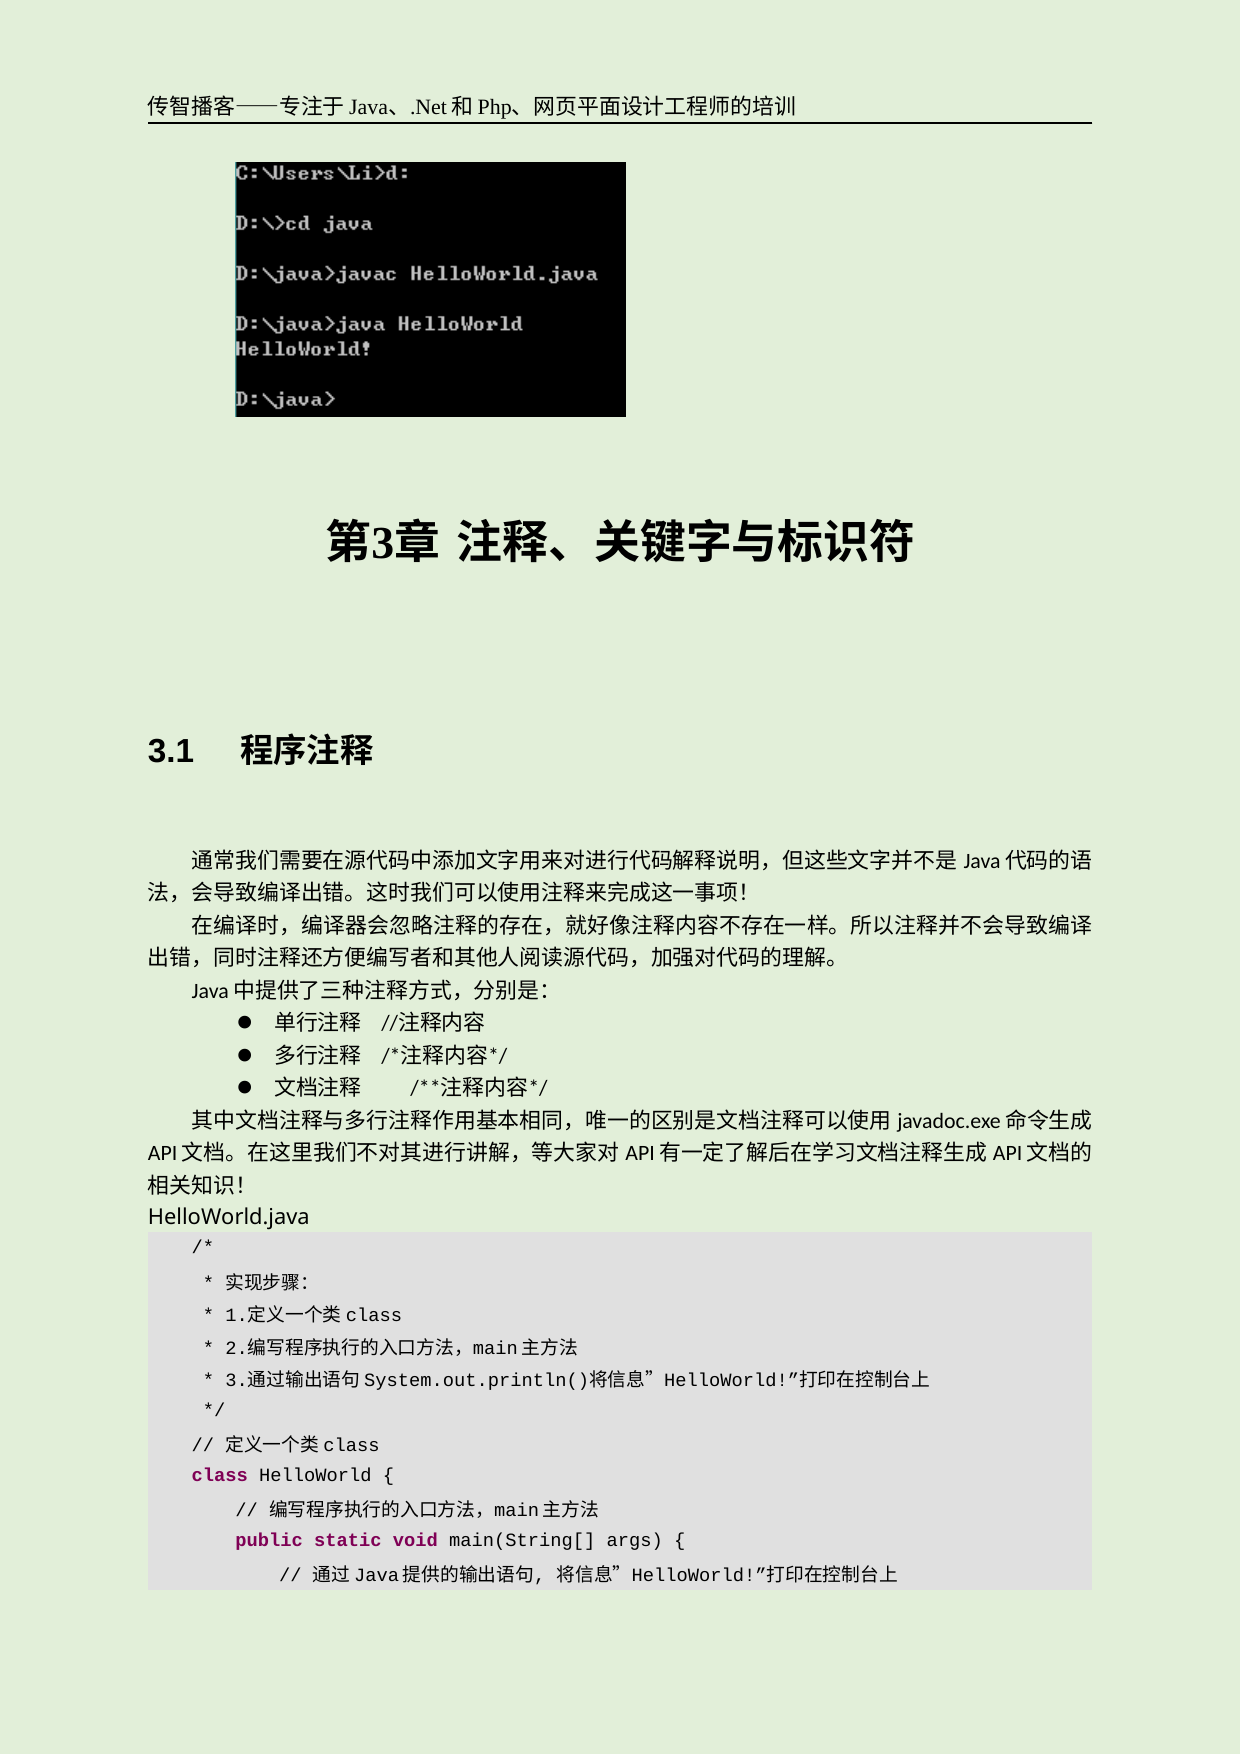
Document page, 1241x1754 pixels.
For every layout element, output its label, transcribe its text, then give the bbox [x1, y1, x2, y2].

text */ [148, 1395, 1092, 1427]
text Java中提供了三种注释方式，分别是： [148, 972, 1092, 1005]
list 单行注释 //注释内容 [236, 1005, 1092, 1037]
text * 1.定义一个类 class [148, 1297, 1092, 1330]
list HelloWorld.java [148, 1200, 1092, 1232]
text public static void main(String[] args) { [148, 1525, 1092, 1557]
list 多行注释 /*注释内容*/ [236, 1037, 1092, 1070]
text class HelloWorld { [148, 1460, 1092, 1492]
text * 3.通过输出语句System.out.println()将信息”HelloWorld!”打印在控制台上 [148, 1362, 1092, 1395]
text // 通过Java提供的输出语句, 将信息”HelloWorld!”打印在控制台上 [148, 1557, 1092, 1590]
text 在编译时，编译器会忽略注释的存在，就好像注释内容不存在一样。所以注释并不会导致编译出错，同时注释还方便编写者和其他人阅读源代码，加强对代码的理解。 [148, 907, 1092, 972]
text * 2.编写程序执行的入口方法，main主方法 [148, 1330, 1092, 1362]
subtitle 注释、关键字与标识符 [148, 490, 1092, 587]
subtitle 程序注释 [148, 715, 1092, 780]
text * 实现步骤： [148, 1265, 1092, 1297]
text // 定义一个类 class [148, 1427, 1092, 1460]
text 通常我们需要在源代码中添加文字用来对进行代码解释说明，但这些文字并不是Java代码的语法，会导致编译出错。这时我们可以使用注释来完成这一事项！ [148, 842, 1092, 907]
text // 编写程序执行的入口方法，main主方法 [148, 1492, 1092, 1525]
picture [235, 162, 626, 417]
text 其中文档注释与多行注释作用基本相同，唯一的区别是文档注释可以使用javadoc.exe命令生成API文档。在这里我们不对其进行讲解，等大家对API有一定了解后在学习文档注释生成API文档的相关知识！ [148, 1102, 1092, 1200]
text /* [148, 1232, 1092, 1265]
list 文档注释 /**注释内容*/ [236, 1070, 1092, 1102]
